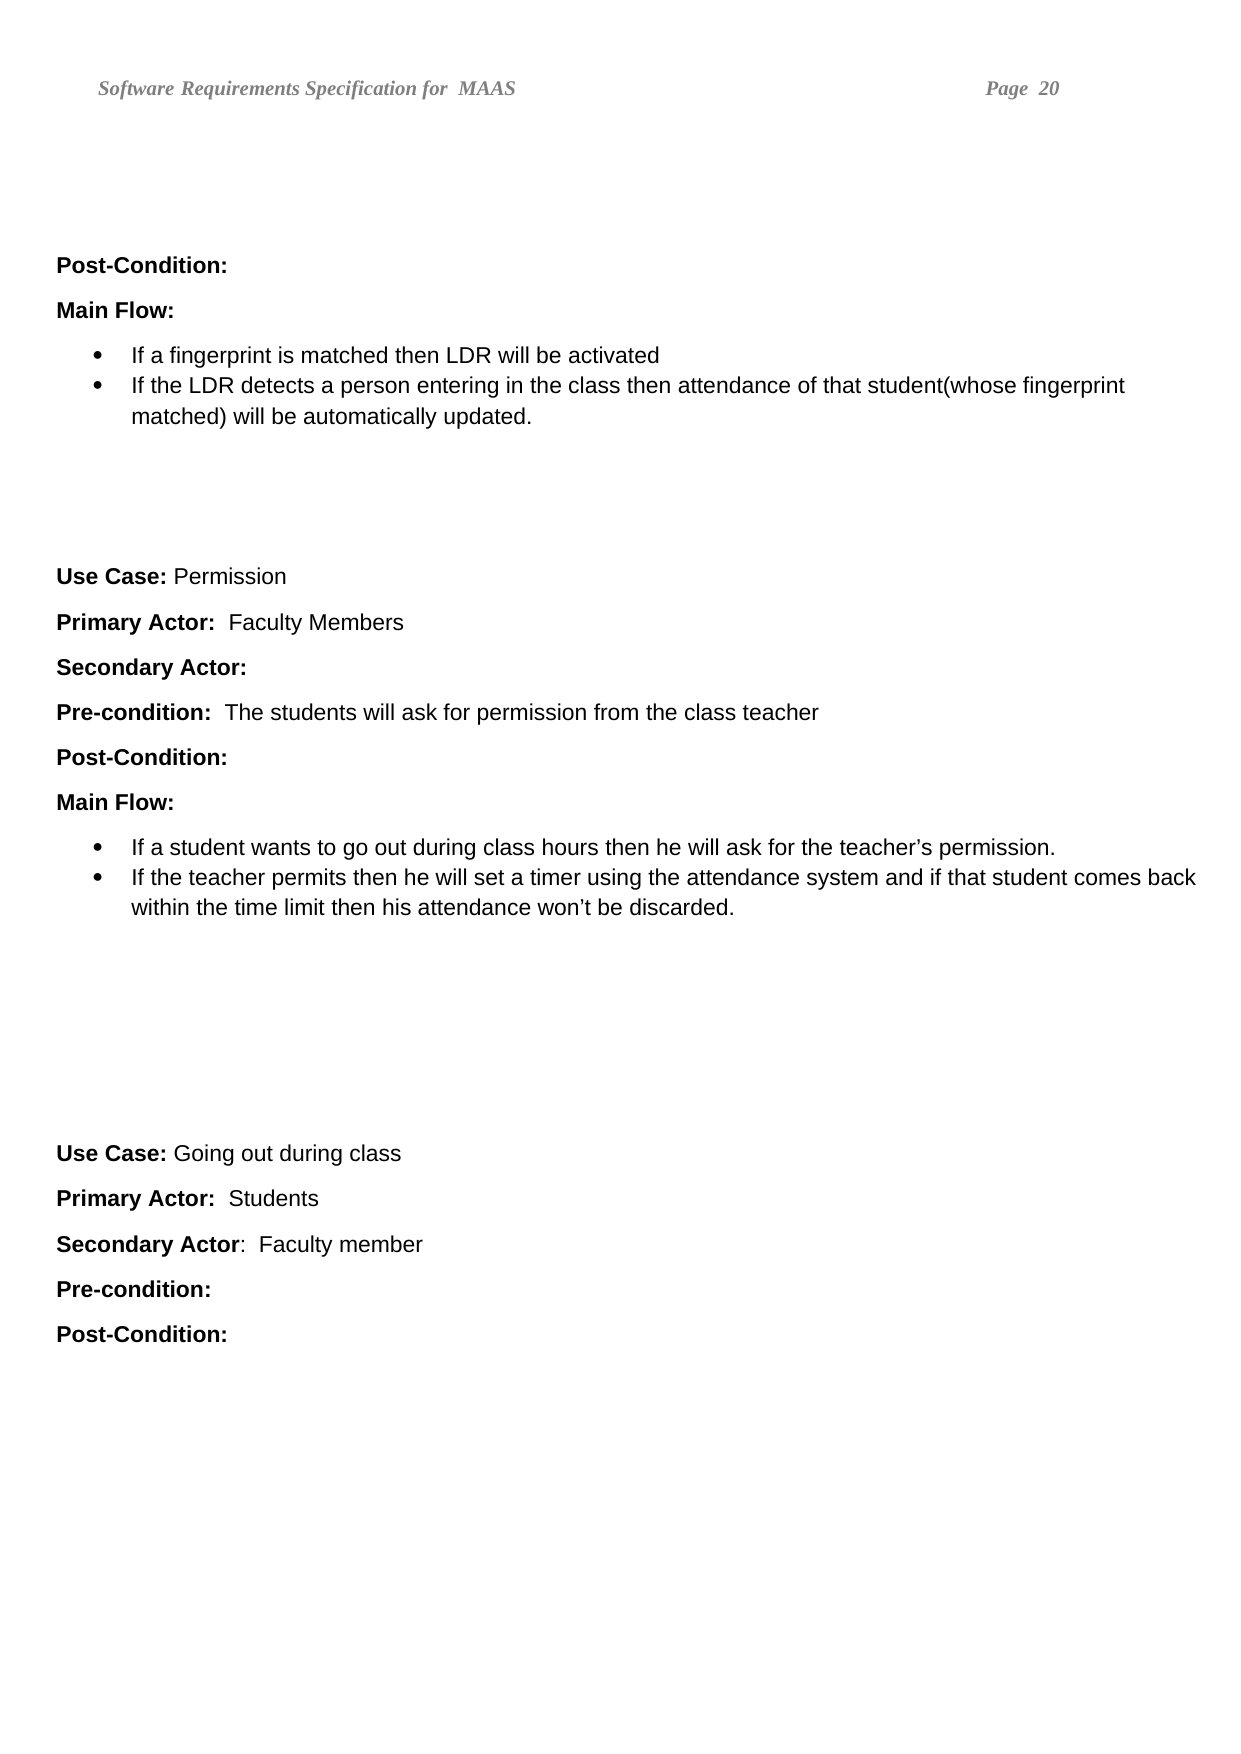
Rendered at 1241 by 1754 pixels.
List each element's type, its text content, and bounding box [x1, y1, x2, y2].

text Pre-condition: The students will ask for permission from the class teacher [56, 699, 1211, 725]
text Primary Actor: Faculty Members [56, 608, 1211, 635]
text Main Flow: [56, 789, 1211, 815]
text Main Flow: [56, 297, 1211, 323]
list If the LDR detects a person entering in the class then attendance of that student(whose fingerprint matched) will be automatically updated. [94, 372, 1211, 429]
text Use Case: Permission [56, 563, 1211, 590]
text Secondary Actor: [56, 653, 1211, 680]
list If a student wants to go out during class hours then he will ask for the teacher’s permission. [94, 834, 1211, 860]
text Post-Condition: [56, 252, 1211, 278]
list If the teacher permits then he will set a timer using the attendance system and if that student comes back within the time limit then his attendance won’t be discarded. [94, 864, 1211, 921]
text Primary Actor: Students [56, 1185, 1211, 1212]
text Pre-condition: [56, 1276, 1211, 1302]
list If a fingerprint is matched then LDR will be activated [94, 342, 1211, 369]
text Post-Condition: [56, 744, 1211, 770]
text Use Case: Going out during class [56, 1140, 1211, 1167]
text Secondary Actor: Faculty member [56, 1231, 1211, 1257]
text Post-Condition: [56, 1321, 1211, 1347]
